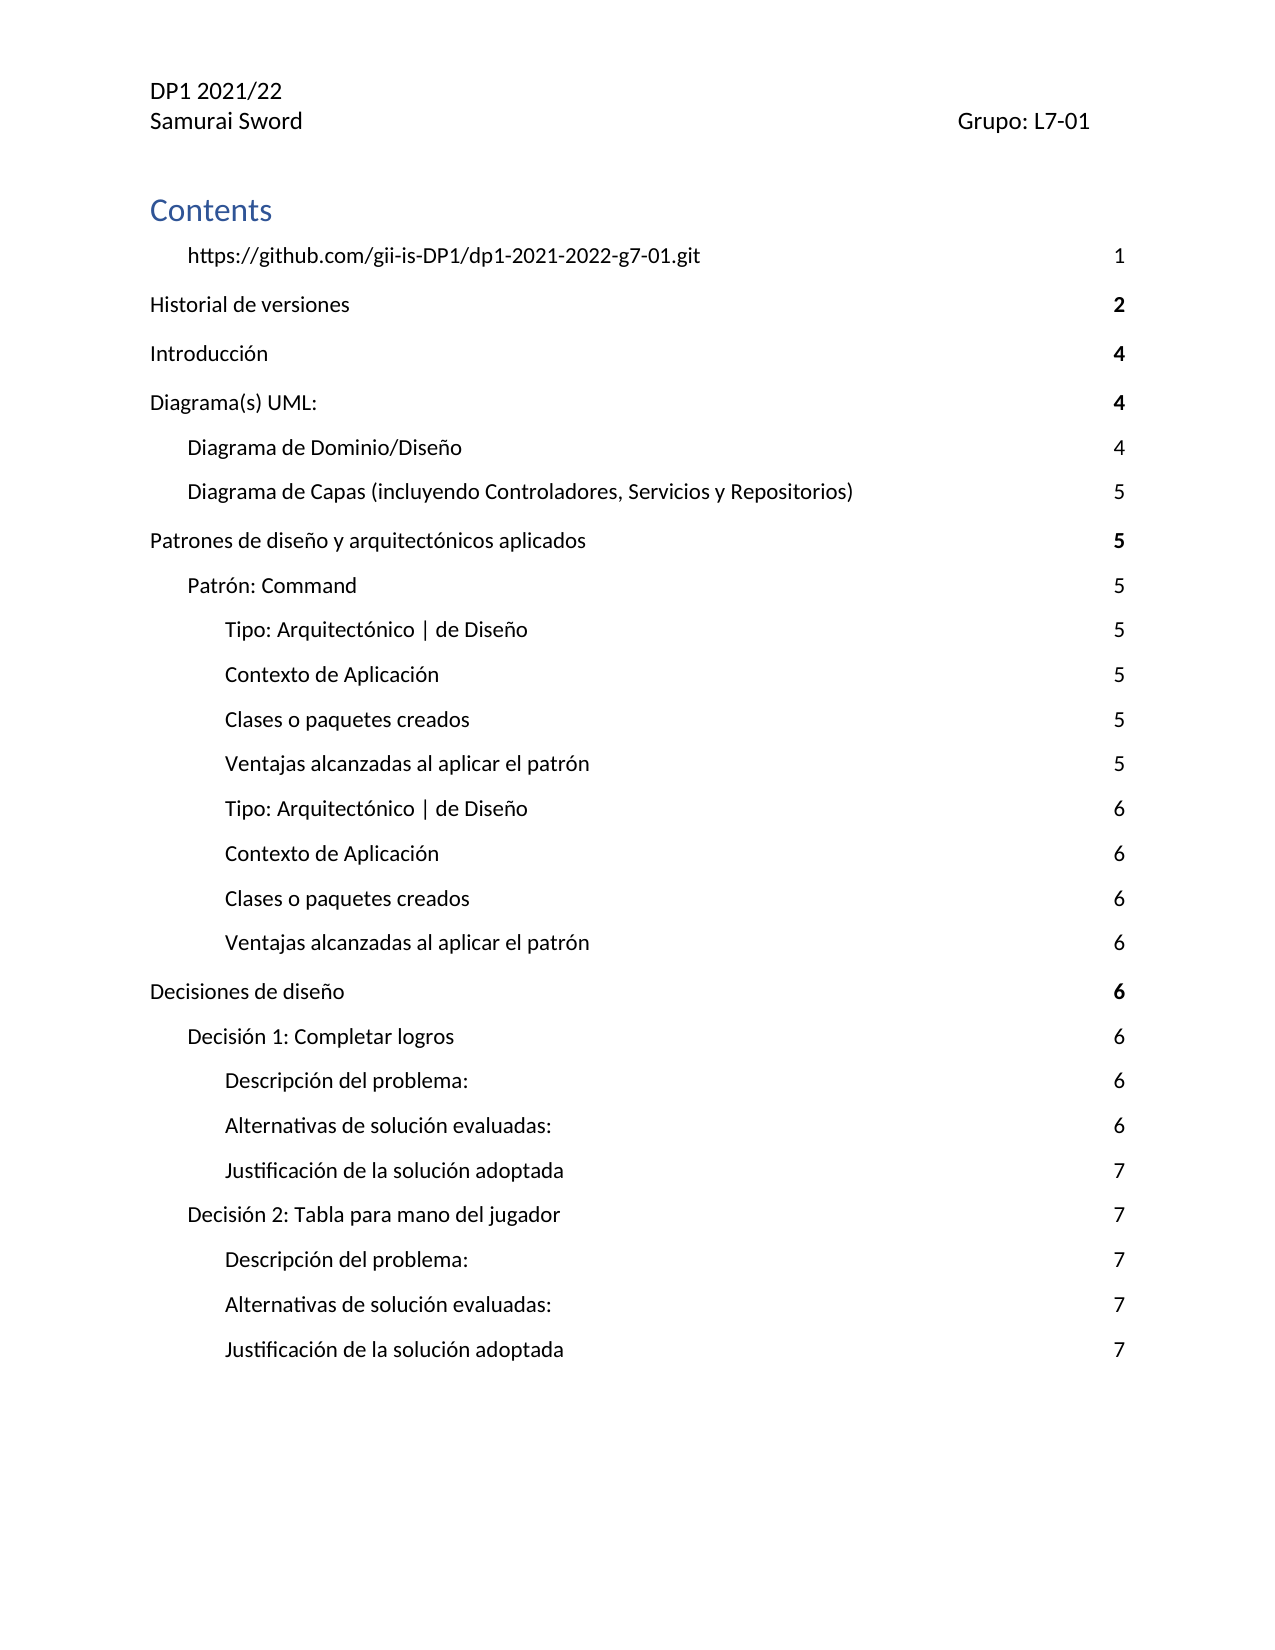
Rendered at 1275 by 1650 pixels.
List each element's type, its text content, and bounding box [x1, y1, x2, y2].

text Contents [150, 189, 1125, 230]
